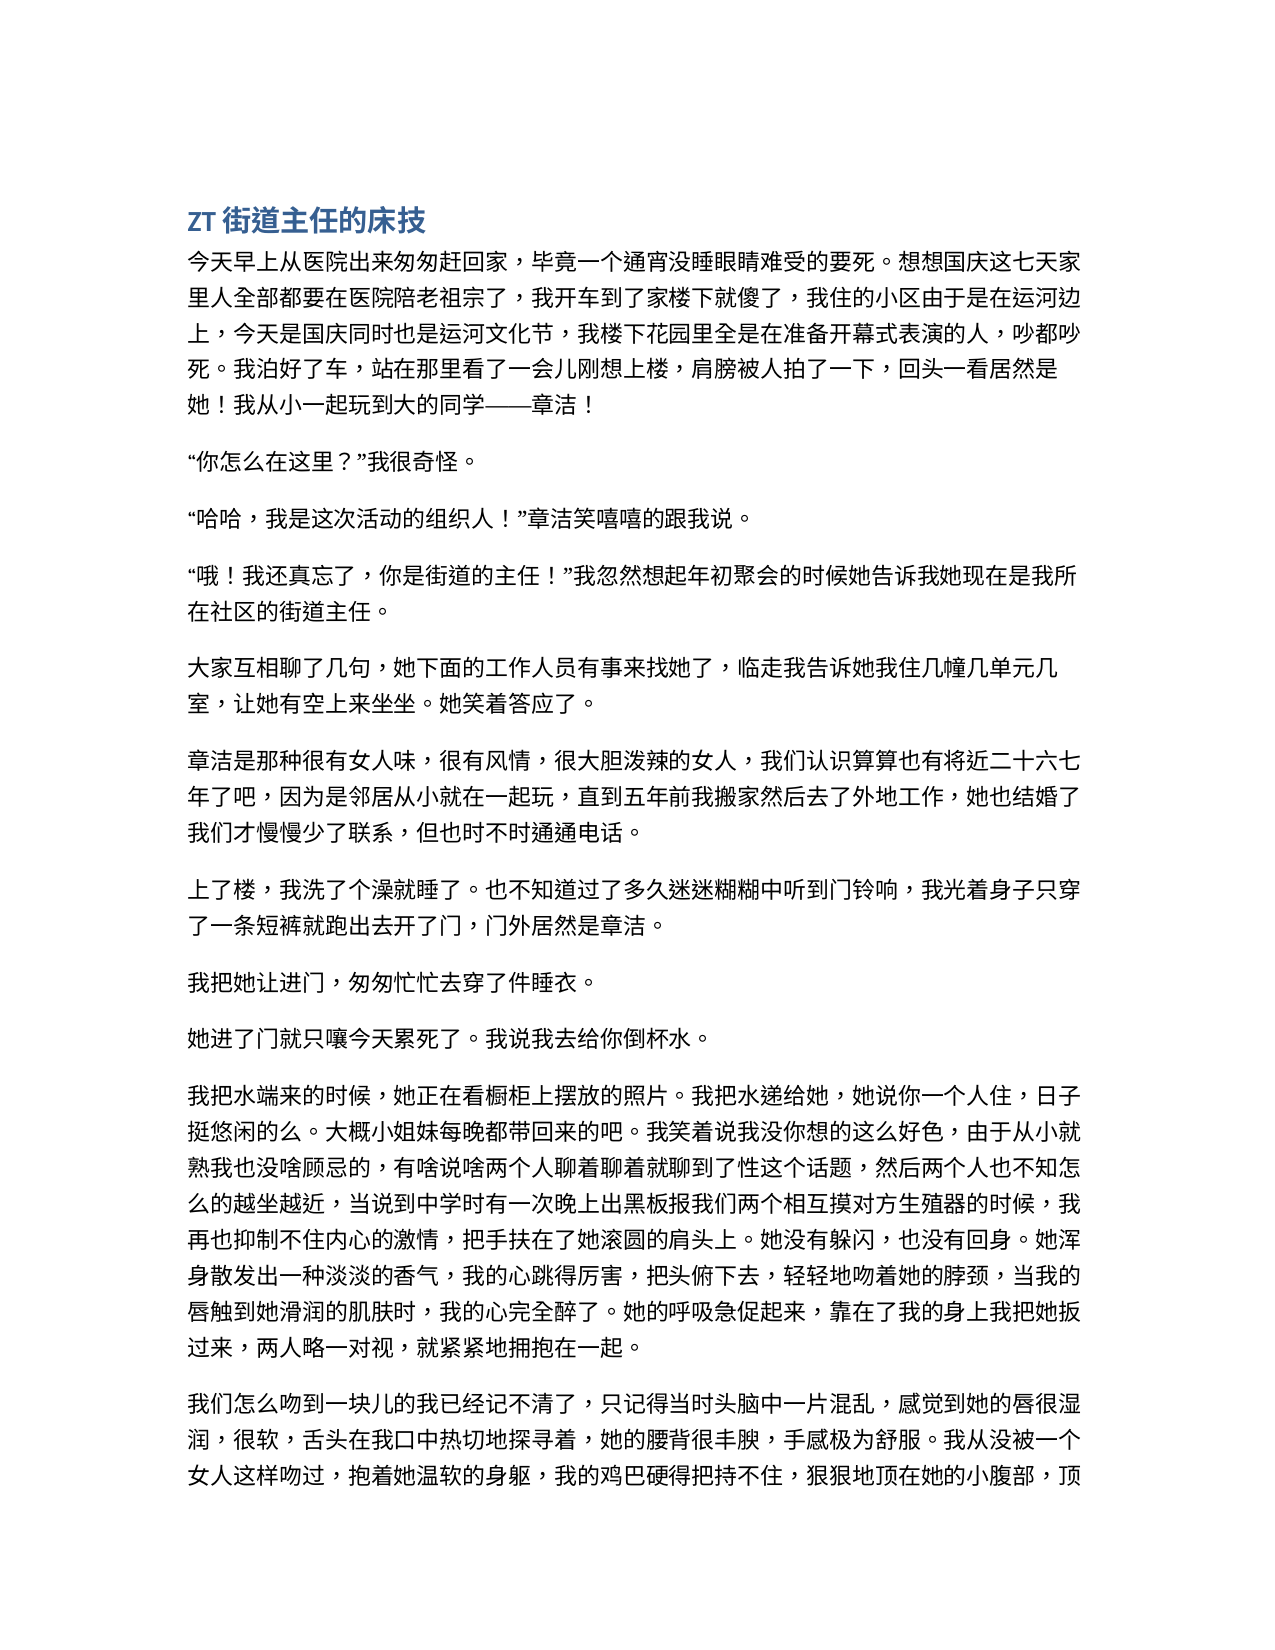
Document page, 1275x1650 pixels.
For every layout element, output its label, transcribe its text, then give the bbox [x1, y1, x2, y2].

text 我把水端来的时候，她正在看橱柜上摆放的照片。我把水递给她，她说你一个人住，日子挺悠闲的么。大概小姐妹每晚都带回来的吧。我笑着说我没你想的这么好色，由于从小就熟我也没啥顾忌的，有啥说啥两个人聊着聊着就聊到了性这个话题，然后两个人也不知怎么的越坐越近，当说到中学时有一次晚上出黑板报我们两个相互摸对方生殖器的时候，我再也抑制不住内心的激情，把手扶在了她滚圆的肩头上。她没有躲闪，也没有回身。她浑身散发出一种淡淡的香气，我的心跳得厉害，把头俯下去，轻轻地吻着她的脖颈，当我的唇触到她滑润的肌肤时，我的心完全醉了。她的呼吸急促起来，靠在了我的身上我把她扳过来，两人略一对视，就紧紧地拥抱在一起。 [187, 1080, 1087, 1363]
text “你怎么在这里？”我很奇怪。 [187, 446, 1087, 477]
text “哈哈，我是这次活动的组织人！”章洁笑嘻嘻的跟我说。 [187, 503, 1087, 534]
text 上了楼，我洗了个澡就睡了。也不知道过了多久迷迷糊糊中听到门铃响，我光着身子只穿了一条短裤就跑出去开了门，门外居然是章洁。 [187, 874, 1087, 941]
text 今天早上从医院出来匆匆赶回家，毕竟一个通宵没睡眼睛难受的要死。想想国庆这七天家里人全部都要在医院陪老祖宗了，我开车到了家楼下就傻了，我住的小区由于是在运河边上，今天是国庆同时也是运河文化节，我楼下花园里全是在准备开幕式表演的人，吵都吵死。我泊好了车，站在那里看了一会儿刚想上楼，肩膀被人拍了一下，回头一看居然是她！我从小一起玩到大的同学——章洁！ [187, 246, 1087, 421]
text 她进了门就只嚷今天累死了。我说我去给你倒杯水。 [187, 1023, 1087, 1054]
text 我把她让进门，匆匆忙忙去穿了件睡衣。 [187, 966, 1087, 998]
text “哦！我还真忘了，你是街道的主任！”我忽然想起年初聚会的时候她告诉我她现在是我所在社区的街道主任。 [187, 560, 1087, 627]
text 章洁是那种很有女人味，很有风情，很大胆泼辣的女人，我们认识算算也有将近二十六七年了吧，因为是邻居从小就在一起玩，直到五年前我搬家然后去了外地工作，她也结婚了我们才慢慢少了联系，但也时不时通通电话。 [187, 745, 1087, 848]
text 大家互相聊了几句，她下面的工作人员有事来找她了，临走我告诉她我住几幢几单元几室，让她有空上来坐坐。她笑着答应了。 [187, 652, 1087, 719]
subtitle ZT街道主任的床技 [187, 200, 1087, 240]
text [187, 1388, 1087, 1491]
